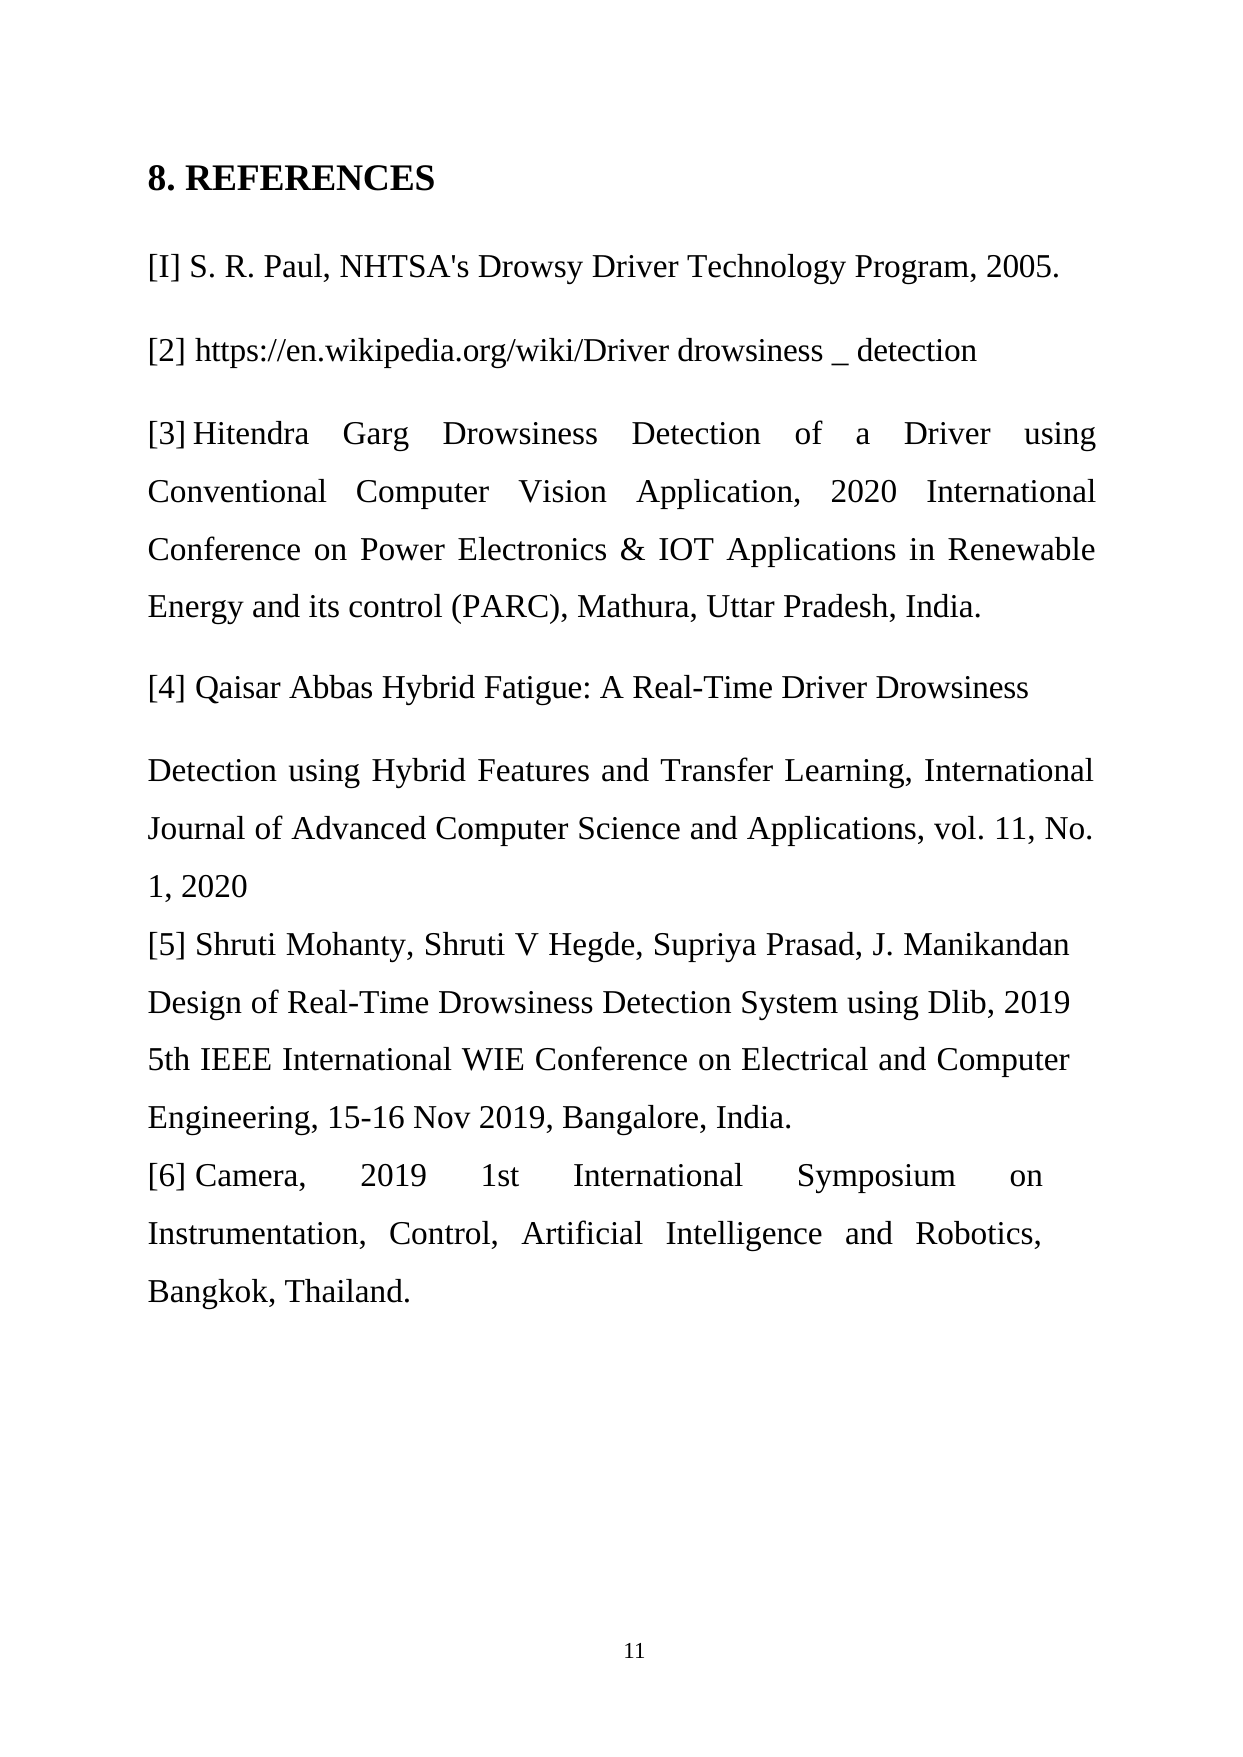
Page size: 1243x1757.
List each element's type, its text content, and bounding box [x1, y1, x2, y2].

subtitle REFERENCES [147, 155, 1107, 198]
text Detection using Hybrid Features and Transfer Learning, International Journal of Advanced Computer Science and Applications, vol. 11, No. 1, 2020 [147, 751, 1095, 904]
list Hitendra Garg Drowsiness Detection of a Driver using Conventional Computer Vision Application, 2020 International Conference on Power Electronics & IOT Applications in Renewable Energy and its control (PARC), Mathura, Uttar Pradesh, India. [147, 413, 1096, 625]
list Qaisar Abbas Hybrid Fatigue: A Real-Time Driver Drowsiness [147, 668, 1107, 706]
list Shruti Mohanty, Shruti V Hegde, Supriya Prasad, J. Manikandan Design of Real-Time Drowsiness Detection System using Dlib, 2019 5th IEEE International WIE Conference on Electrical and Computer Engineering, 15-16 Nov 2019, Bangalore, India. [147, 924, 1071, 1136]
list Camera, 2019 1st International Symposium on Instrumentation, Control, Artificial Intelligence and Robotics, Bangkok, Thailand. [147, 1155, 1043, 1309]
text [I] S. R. Paul, NHTSA's Drowsy Driver Technology Program, 2005. [147, 247, 1107, 285]
list https://en.wikipedia.org/wiki/Driver drowsiness _ detection [147, 330, 1107, 368]
